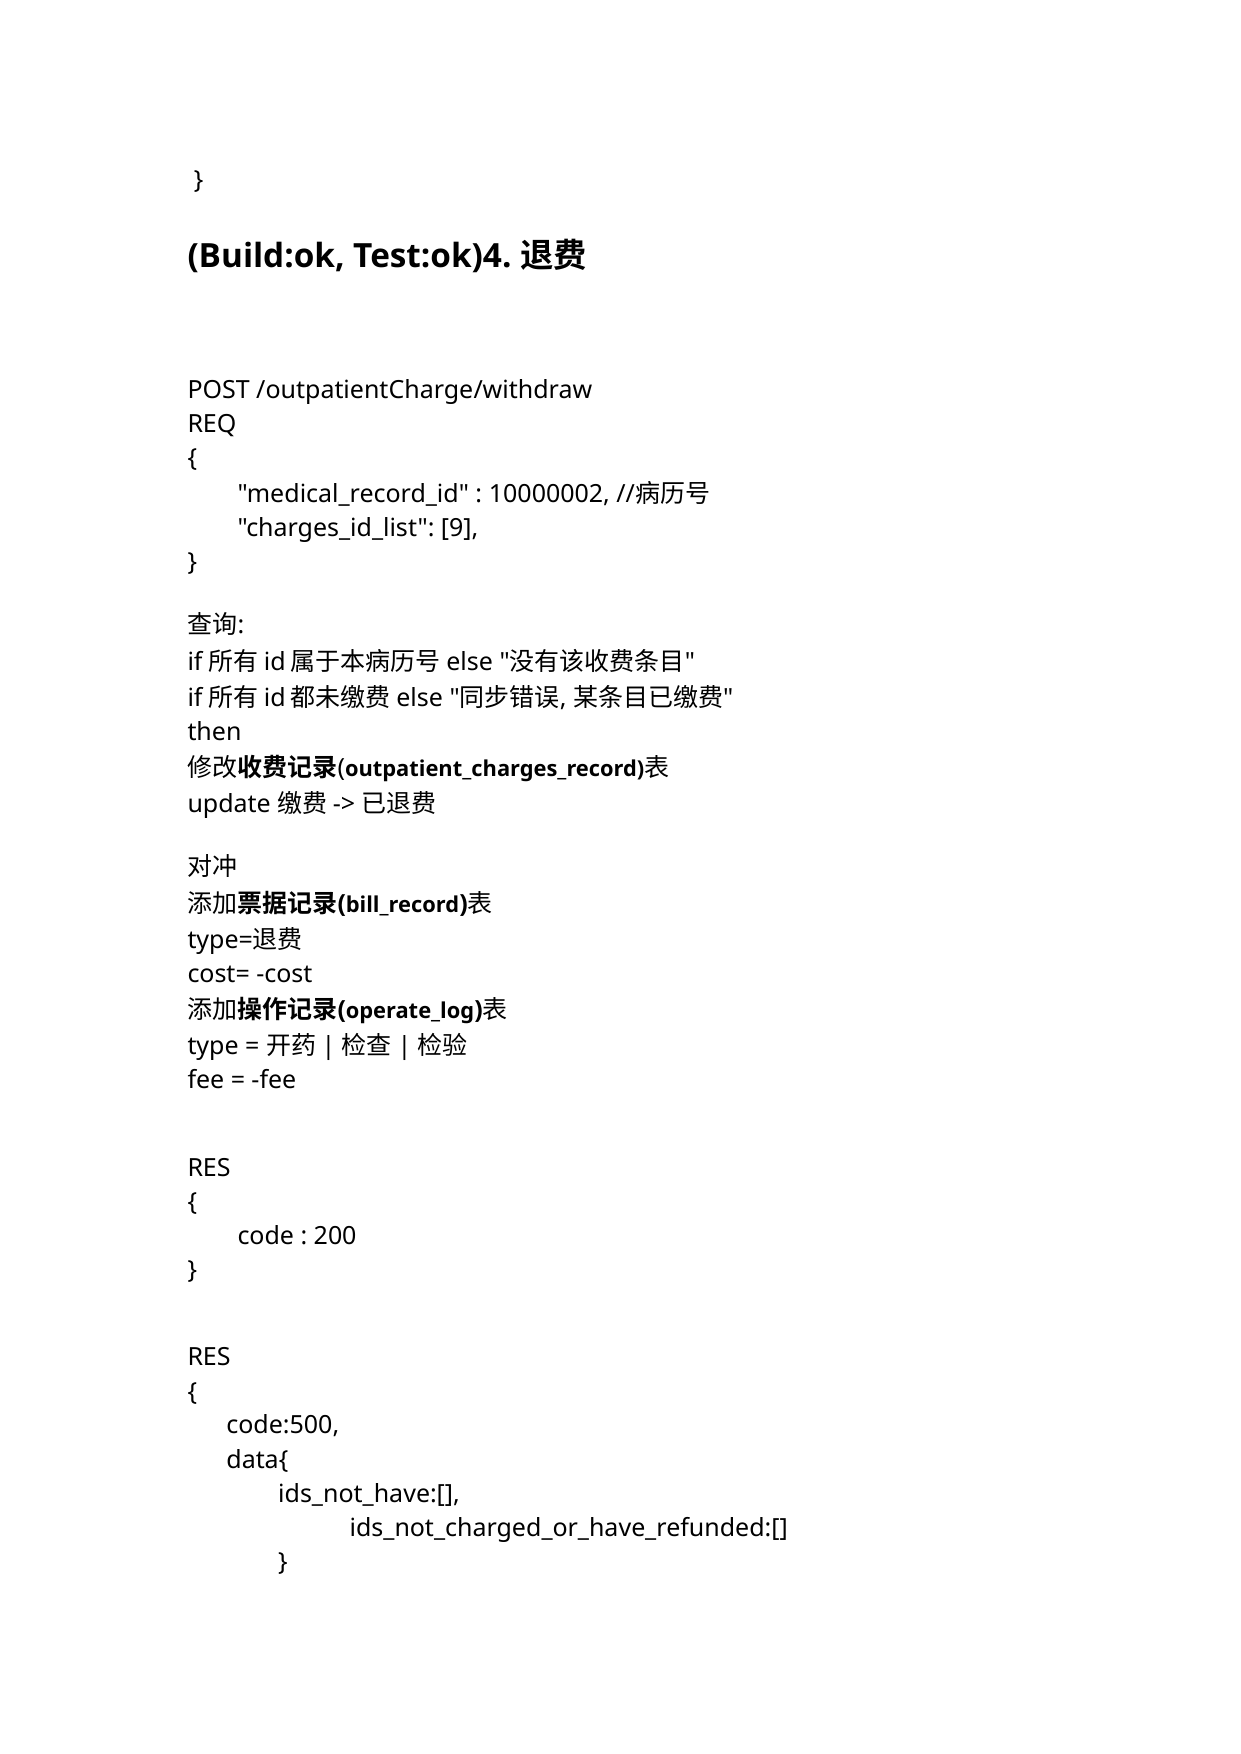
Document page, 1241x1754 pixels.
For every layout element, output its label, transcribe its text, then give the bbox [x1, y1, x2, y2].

text update 缴费 -> 已退费 [187, 784, 1053, 820]
subtitle (Build:ok, Test:ok)4. 退费 [187, 221, 1053, 286]
text 添加票据记录(bill_record)表 [187, 883, 1053, 919]
text type = 开药 | 检查 | 检验 [187, 1026, 1053, 1062]
text if 所有id都未缴费 else "同步错误, 某条目已缴费" [187, 677, 1053, 713]
text 添加操作记录(operate_log)表 [187, 989, 1053, 1026]
text type=退费 [187, 919, 1053, 956]
text 查询: [187, 605, 1053, 641]
text POST /outpatientCharge/withdraw [187, 372, 1053, 406]
text { [187, 1183, 1053, 1218]
text cost= -cost [187, 956, 1053, 989]
text } [187, 544, 1053, 578]
text ids_not_have:[], [187, 1475, 1053, 1509]
text fee = -fee [187, 1062, 1053, 1096]
text if 所有id属于本病历号 else "没有该收费条目" [187, 641, 1053, 677]
text RES [187, 1339, 1053, 1373]
text } [187, 1543, 1053, 1577]
text REQ [187, 406, 1053, 440]
text { [187, 440, 1053, 474]
text "charges_id_list": [9], [187, 510, 1053, 544]
text then [187, 713, 1053, 748]
text RES [187, 1149, 1053, 1183]
text { [187, 1373, 1053, 1407]
text 对冲 [187, 847, 1053, 883]
text code : 200 [187, 1218, 1053, 1252]
text ids_not_charged_or_have_refunded:[] [187, 1509, 1053, 1543]
text } [187, 1252, 1053, 1286]
text } [187, 162, 1053, 196]
text 修改收费记录(outpatient_charges_record)表 [187, 748, 1053, 784]
text data{ [187, 1441, 1053, 1475]
text code:500, [187, 1407, 1053, 1441]
text "medical_record_id" : 10000002, //病历号 [187, 474, 1053, 510]
